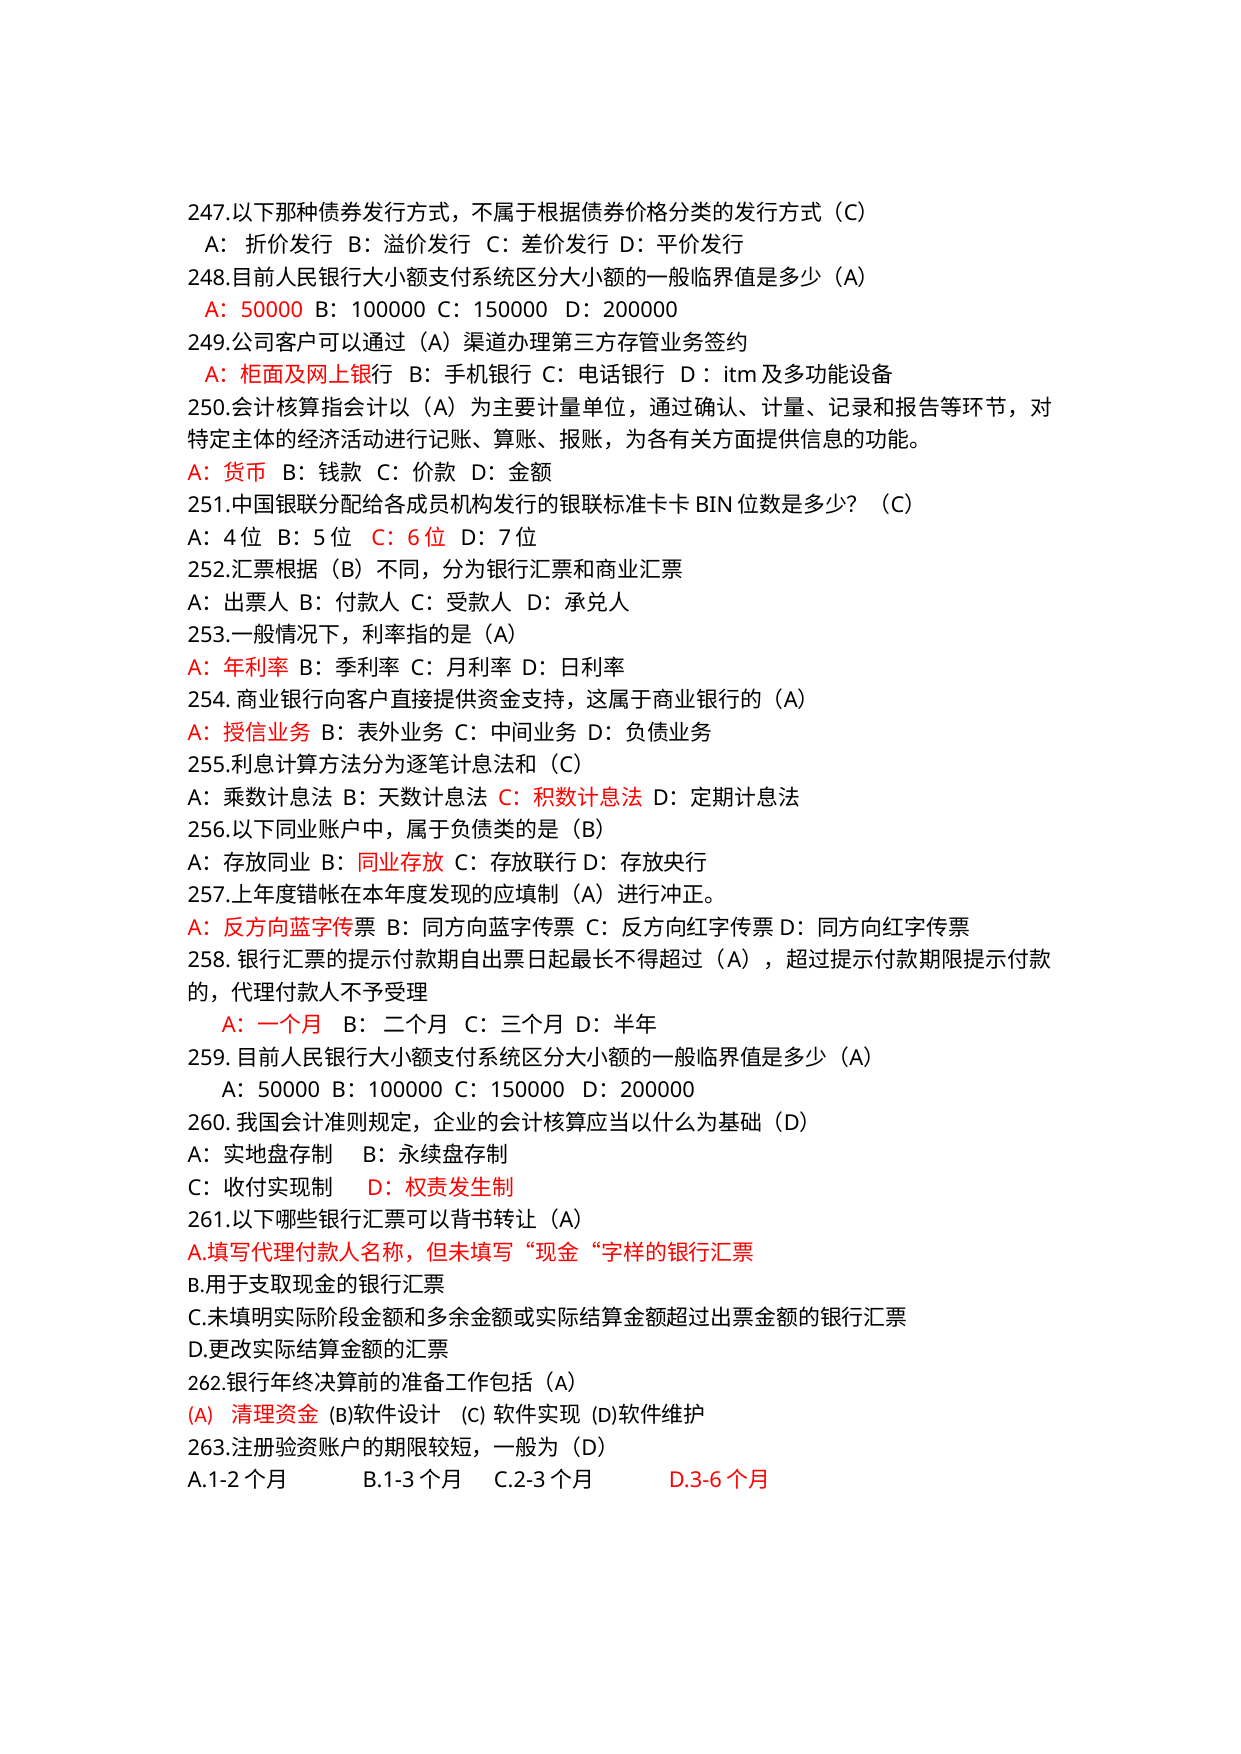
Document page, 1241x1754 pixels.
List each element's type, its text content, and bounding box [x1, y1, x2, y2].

text A.填写代理付款人名称，但未填写“现金“字样的银行汇票 [187, 1234, 1053, 1267]
text 261.以下哪些银行汇票可以背书转让（A） [187, 1202, 1053, 1234]
text A：50000 B：100000 C：150000 D：200000 [187, 1072, 1053, 1104]
text 257.上年度错帐在本年度发现的应填制（A）进行冲正。 [187, 877, 1053, 909]
text A：授信业务 B：表外业务 C：中间业务 D：负债业务 [187, 714, 1053, 747]
text A：4位 B：5位 C：6位 D：7位 [187, 519, 1053, 552]
text 250.会计核算指会计以（A）为主要计量单位，通过确认、计量、记录和报告等环节，对特定主体的经济活动进行记账、算账、报账，为各有关方面提供信息的功能。 [187, 389, 1053, 454]
text 254. 商业银行向客户直接提供资金支持，这属于商业银行的（A） [187, 682, 1053, 714]
text A：乘数计息法 B：天数计息法 C：积数计息法 D：定期计息法 [187, 779, 1053, 812]
text A：出票人 B：付款人 C：受款人 D：承兑人 [187, 584, 1053, 617]
text A：反方向蓝字传票 B：同方向蓝字传票 C：反方向红字传票 D：同方向红字传票 [187, 909, 1053, 942]
text 252.汇票根据（B）不同，分为银行汇票和商业汇票 [187, 552, 1053, 584]
text 248.目前人民银行大小额支付系统区分大小额的一般临界值是多少（A） [187, 259, 1053, 292]
text 253.一般情况下，利率指的是（A） [187, 617, 1053, 649]
text A.1-2个月 B.1-3个月 C.2-3个月 D.3-6个月 [187, 1462, 1053, 1494]
text 260. 我国会计准则规定，企业的会计核算应当以什么为基础（D） [187, 1104, 1053, 1137]
text B.用于支取现金的银行汇票 [187, 1267, 1053, 1299]
text 258. 银行汇票的提示付款期自出票日起最长不得超过（A），超过提示付款期限提示付款的，代理付款人不予受理 [187, 942, 1053, 1007]
text 259. 目前人民银行大小额支付系统区分大小额的一般临界值是多少（A） [187, 1039, 1053, 1072]
text A：一个月 B： 二个月 C：三个月 D：半年 [187, 1007, 1053, 1039]
text A： 折价发行 B：溢价发行 C：差价发行 D：平价发行 [187, 227, 1053, 259]
text D.更改实际结算金额的汇票 [187, 1332, 1053, 1364]
text C：收付实现制 D：权责发生制 [187, 1169, 1053, 1202]
text 263.注册验资账户的期限较短，一般为（D） [187, 1429, 1053, 1462]
text 247.以下那种债券发行方式，不属于根据债券价格分类的发行方式（C） [187, 194, 1053, 227]
text 262.银行年终决算前的准备工作包括（A） [187, 1364, 1053, 1397]
text A：货币 B：钱款 C：价款 D：金额 [187, 454, 1053, 487]
text A：柜面及网上银行 B：手机银行 C：电话银行 D ：itm及多功能设备 [187, 357, 1053, 389]
text C.未填明实际阶段金额和多余金额或实际结算金额超过出票金额的银行汇票 [187, 1299, 1053, 1332]
text 249.公司客户可以通过（A）渠道办理第三方存管业务签约 [187, 324, 1053, 357]
text (A) 清理资金 (B)软件设计 (C) 软件实现 (D)软件维护 [187, 1397, 1053, 1429]
text A：50000 B：100000 C：150000 D：200000 [187, 292, 1053, 324]
text 251.中国银联分配给各成员机构发行的银联标准卡卡BIN位数是多少？（C） [187, 487, 1053, 519]
text A：实地盘存制 B：永续盘存制 [187, 1137, 1053, 1169]
text 255.利息计算方法分为逐笔计息法和（C） [187, 747, 1053, 779]
text 256.以下同业账户中，属于负债类的是（B） [187, 812, 1053, 844]
text A：存放同业 B：同业存放 C：存放联行 D：存放央行 [187, 844, 1053, 877]
text A：年利率 B：季利率 C：月利率 D：日利率 [187, 649, 1053, 682]
